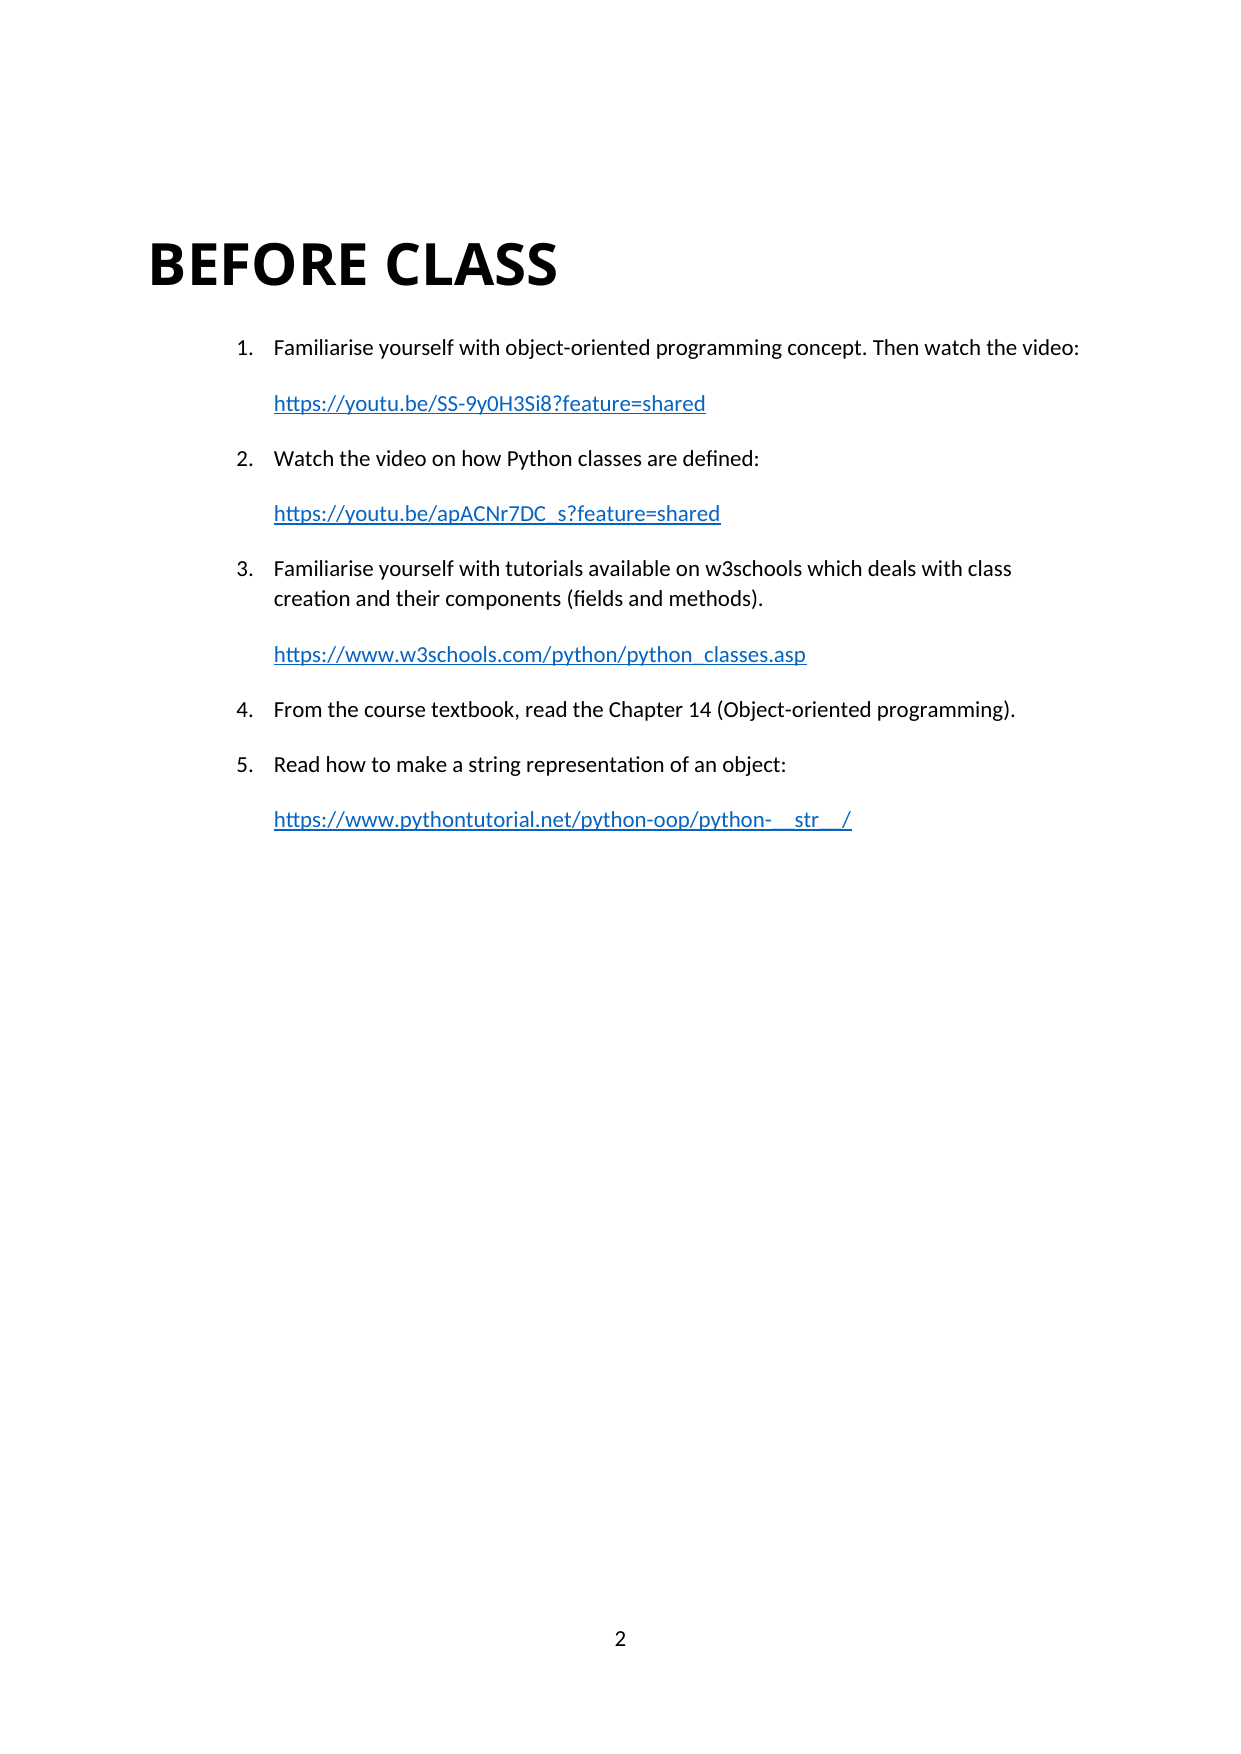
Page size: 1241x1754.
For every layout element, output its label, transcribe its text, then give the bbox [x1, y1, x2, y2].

list https://youtu.be/apACNr7DC_s?feature=shared [273, 499, 1093, 527]
text Read how to make a string representation of an object: [236, 750, 1093, 778]
list https://youtu.be/SS-9y0H3Si8?feature=shared [273, 389, 1093, 417]
text Familiarise yourself with tutorials available on w3schools which deals with class creation and their components (fields and methods). [236, 554, 1093, 612]
text From the course textbook, read the Chapter 14 (Object-oriented programming). [236, 695, 1093, 723]
text Watch the video on how Python classes are defined: [236, 444, 1093, 472]
list https://www.w3schools.com/python/python_classes.asp [273, 640, 1093, 668]
subtitle Before Class [148, 223, 1093, 302]
list https://www.pythontutorial.net/python-oop/python-__str__/ [273, 805, 1093, 833]
text Familiarise yourself with object-oriented programming concept. Then watch the video: [236, 333, 1093, 361]
